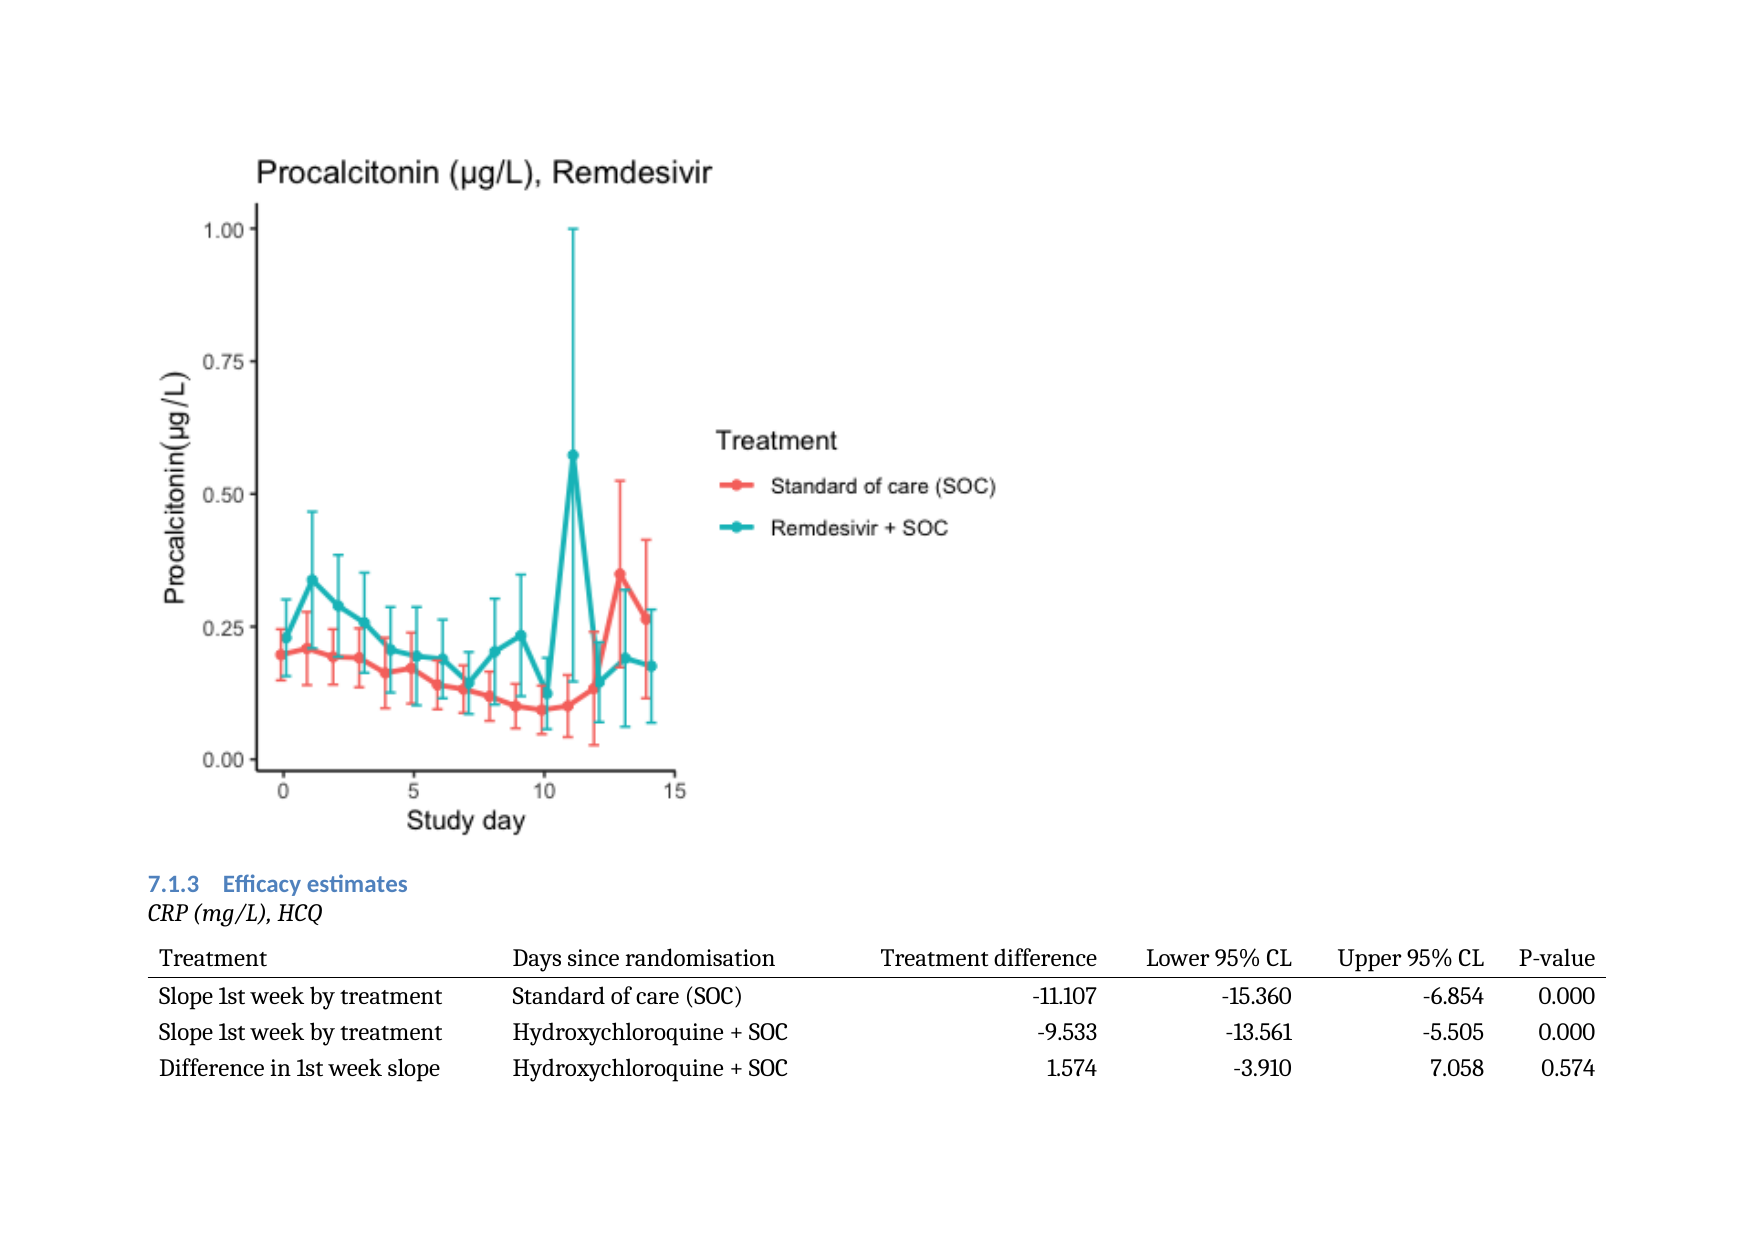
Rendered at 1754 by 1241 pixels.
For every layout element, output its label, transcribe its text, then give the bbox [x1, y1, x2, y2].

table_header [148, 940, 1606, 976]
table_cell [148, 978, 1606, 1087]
text CRP (mg/L), HCQ [148, 899, 1606, 928]
picture [147, 147, 1023, 848]
subtitle Efficacy estimates [148, 868, 1606, 899]
